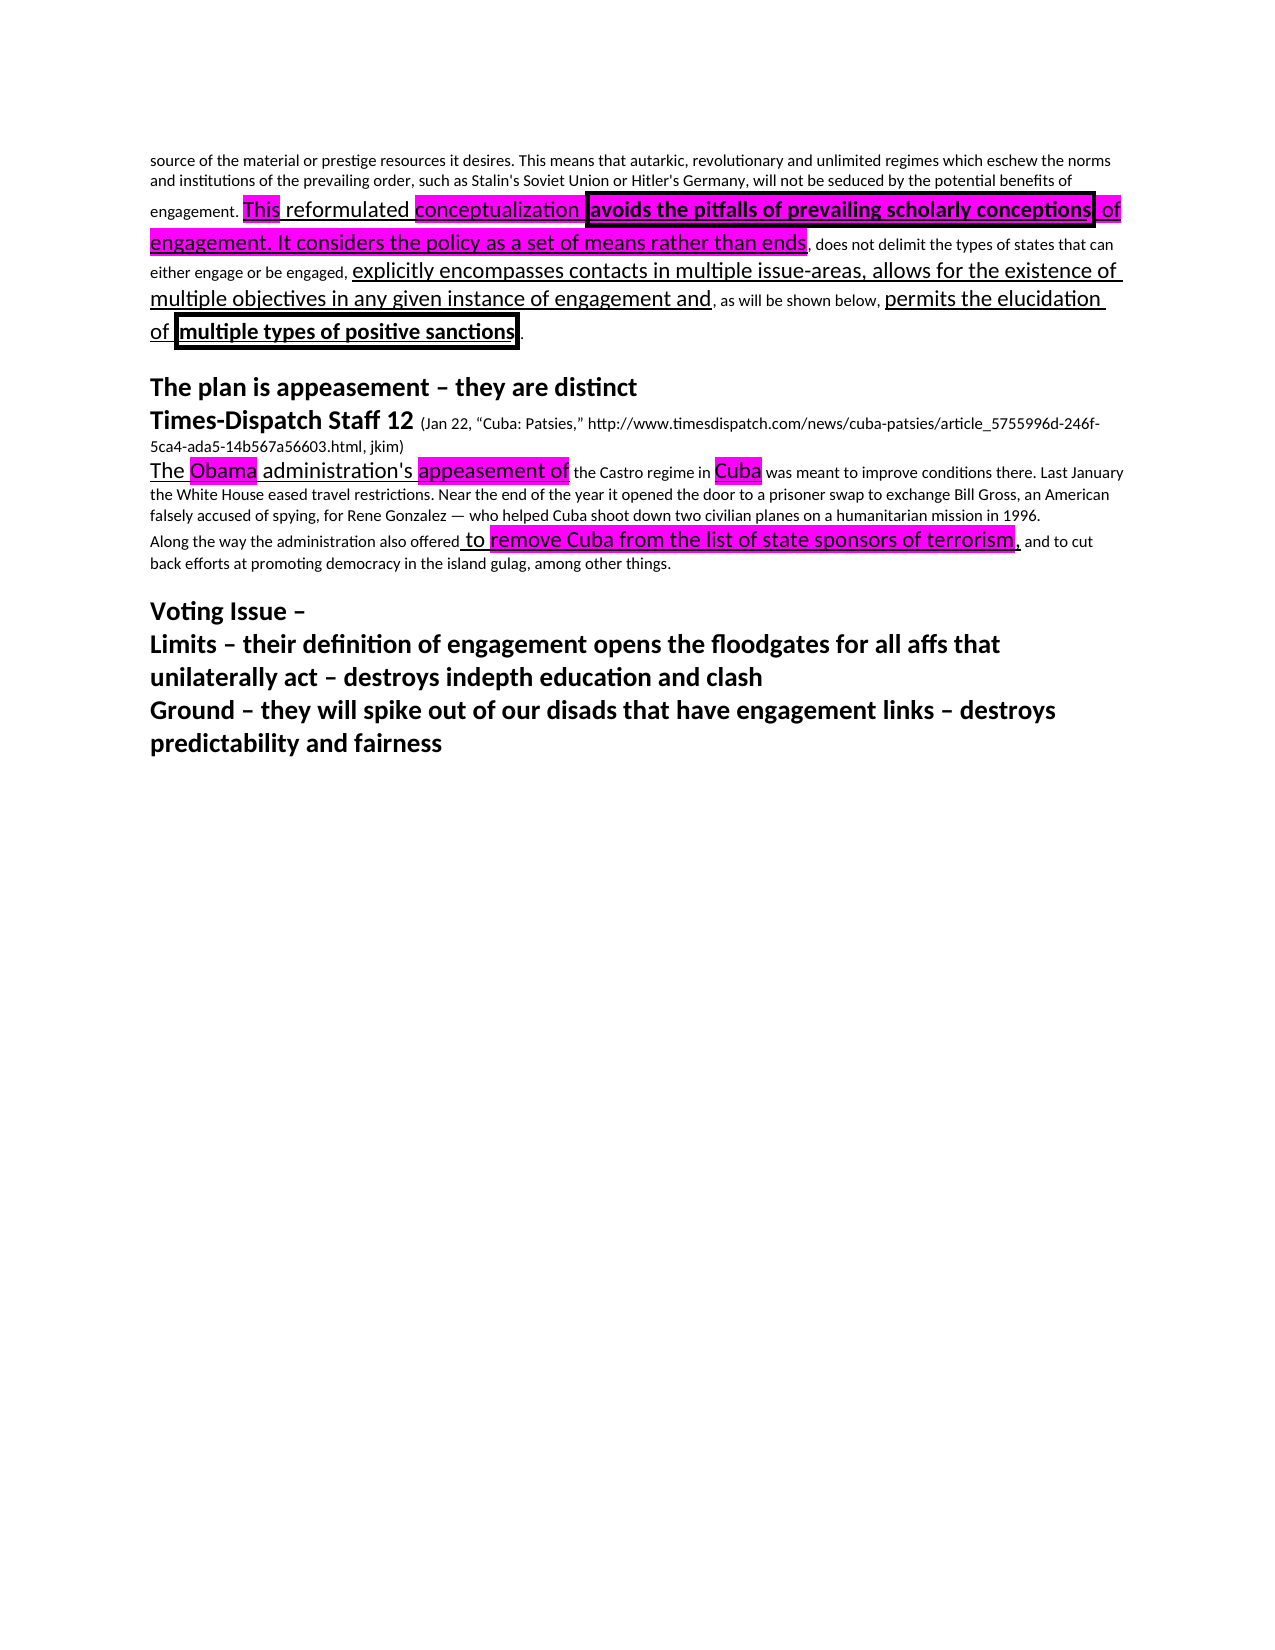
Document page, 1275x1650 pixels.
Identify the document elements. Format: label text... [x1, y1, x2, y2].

text Limits – their definition of engagement opens the floodgates for all affs that unilaterally act – destroys indepth education and clash [150, 627, 1125, 693]
subtitle The plan is appeasement – they are distinct [150, 370, 1125, 403]
text Along the way the administration also offered to remove Cuba from the list of state sponsors of terrorism, and to cut back efforts at promoting democracy in the island gulag, among other things. [150, 525, 1125, 574]
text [150, 150, 1125, 349]
text Voting Issue – [150, 594, 1125, 627]
text The Obama administration's appeasement of the Castro regime in Cuba was meant to improve conditions there. Last January the White House eased travel restrictions. Near the end of the year it opened the door to a prisoner swap to exchange Bill Gross, an American falsely accused of spying, for Rene Gonzalez — who helped Cuba shoot down two civilian planes on a humanitarian mission in 1996. [150, 457, 1125, 525]
text Ground – they will spike out of our disads that have engagement links – destroys predictability and fairness [150, 693, 1125, 759]
text Times-Dispatch Staff 12 (Jan 22, “Cuba: Patsies,” http://www.timesdispatch.com/news/cuba-patsies/article_5755996d-246f-5ca4-ada5-14b567a56603.html, jkim) [150, 403, 1125, 457]
